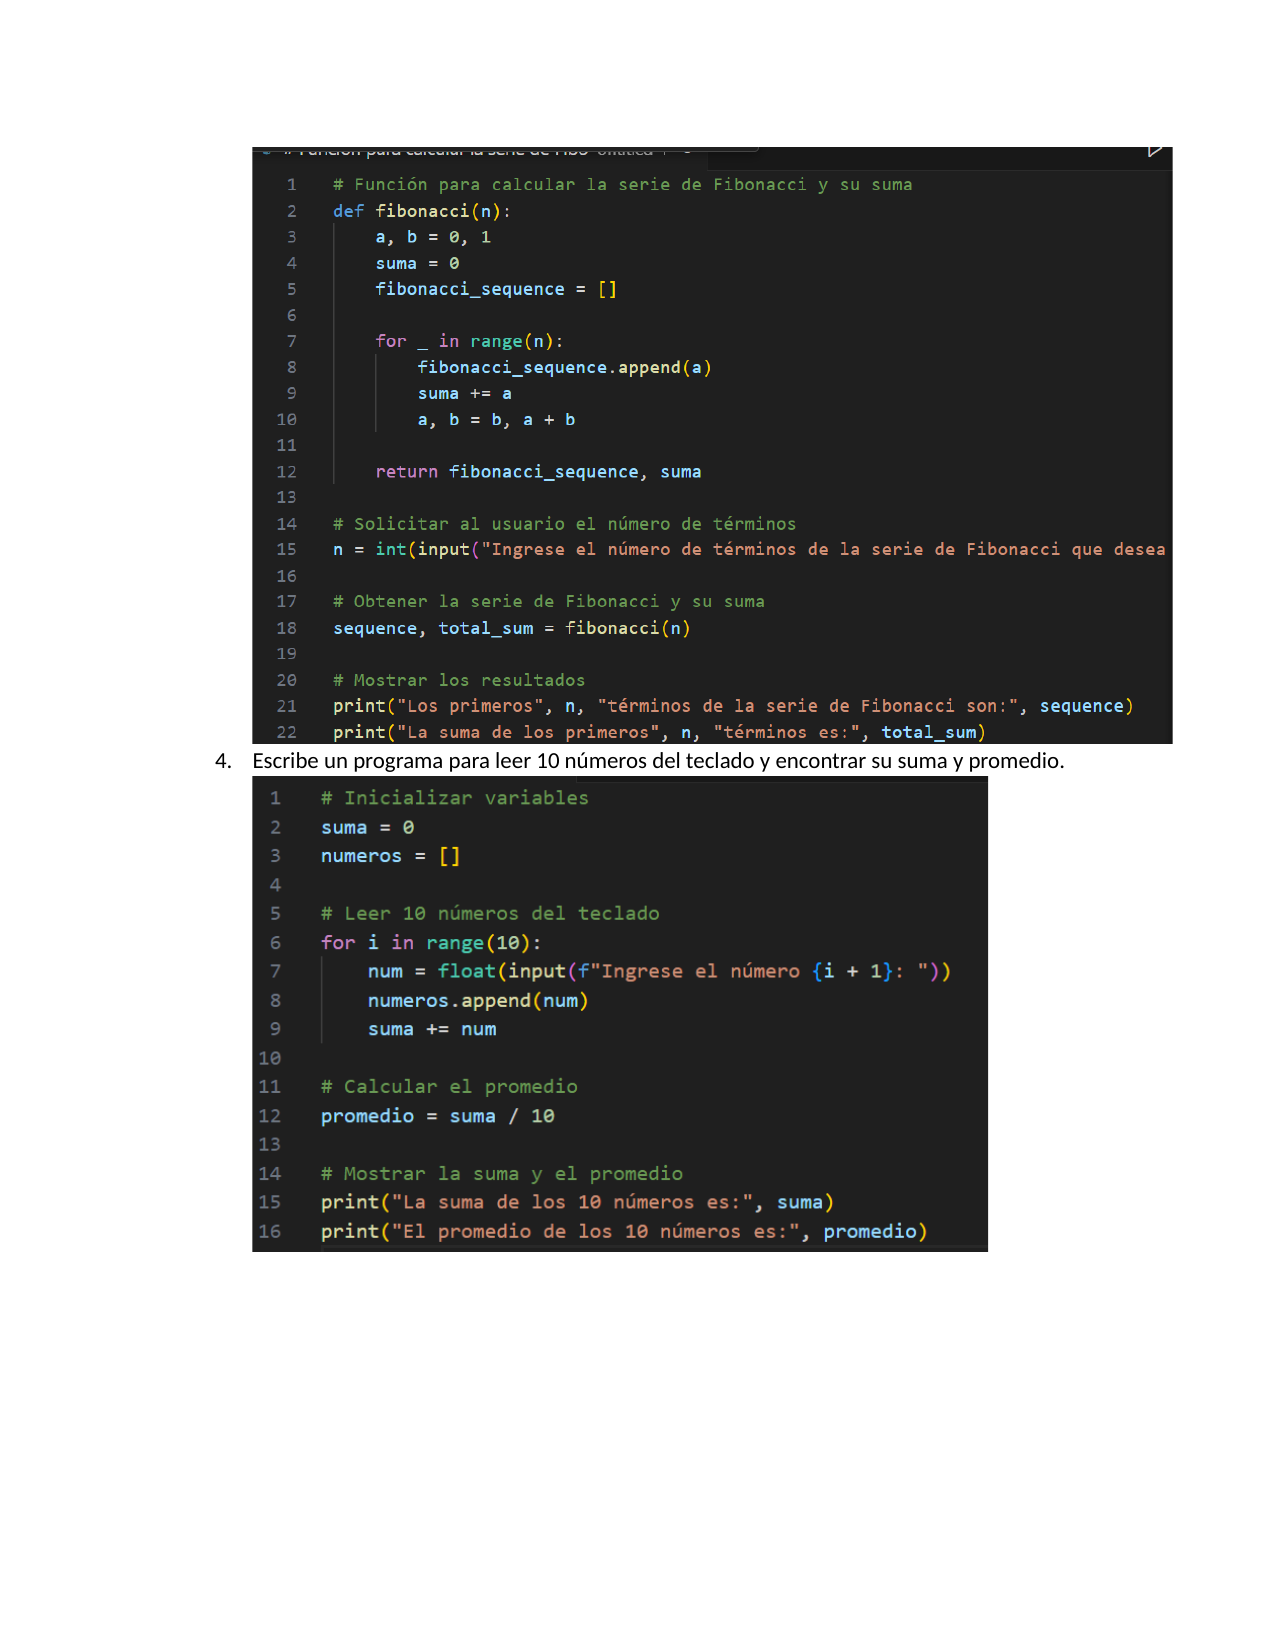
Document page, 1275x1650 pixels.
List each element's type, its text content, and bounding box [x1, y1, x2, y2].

picture [252, 147, 1173, 744]
list Escribe un programa para leer 10 números del teclado y encontrar su suma y promedio. [215, 746, 1098, 774]
picture [252, 776, 989, 1252]
